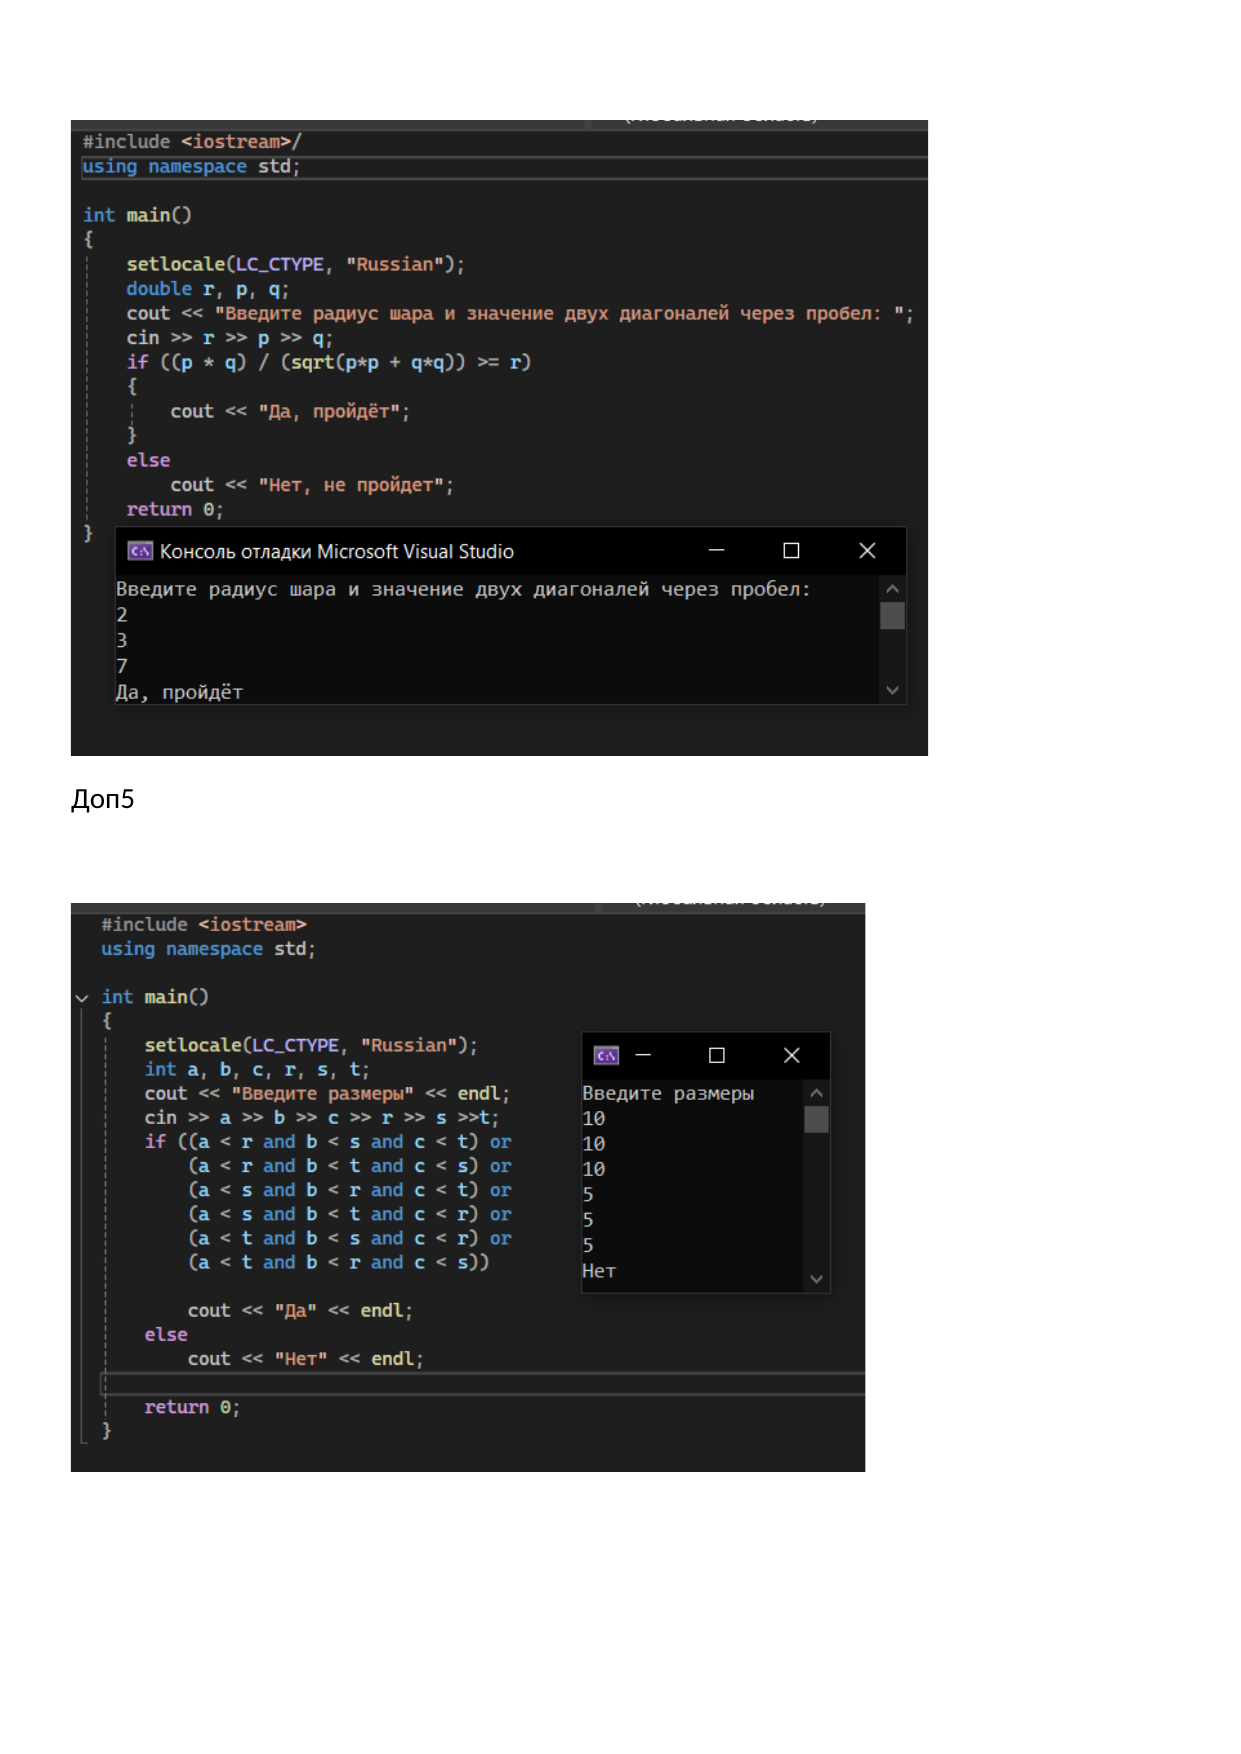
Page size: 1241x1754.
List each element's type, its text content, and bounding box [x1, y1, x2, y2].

picture [70, 120, 929, 756]
picture [70, 903, 866, 1472]
text Доп5 [71, 780, 1169, 816]
